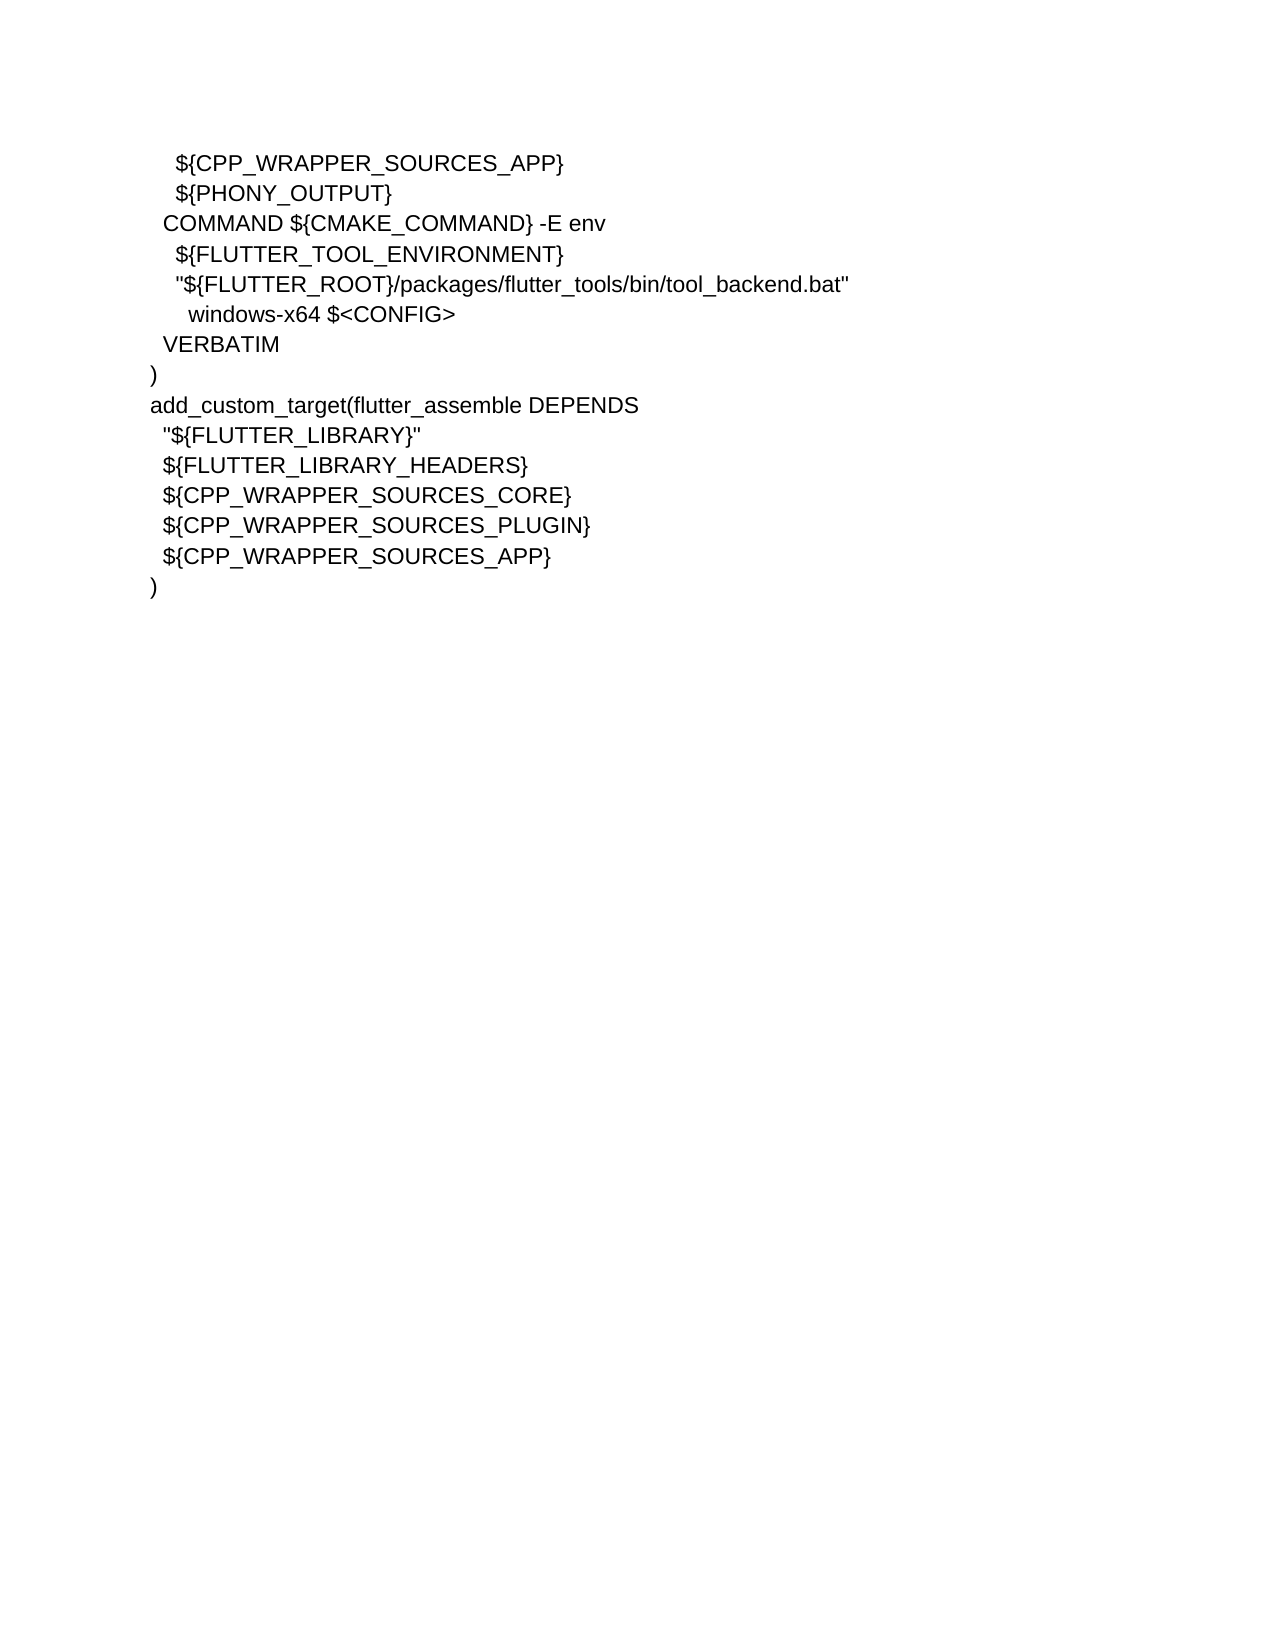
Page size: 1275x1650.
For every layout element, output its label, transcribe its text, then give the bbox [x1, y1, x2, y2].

text ${PHONY_OUTPUT} [150, 180, 1125, 207]
text ${CPP_WRAPPER_SOURCES_APP} [150, 150, 1125, 176]
text ) [150, 573, 1125, 599]
text ${CPP_WRAPPER_SOURCES_CORE} [150, 482, 1125, 509]
text add_custom_target(flutter_assemble DEPENDS [150, 392, 1125, 418]
text COMMAND ${CMAKE_COMMAND} -E env [150, 210, 1125, 237]
text ${CPP_WRAPPER_SOURCES_PLUGIN} [150, 512, 1125, 539]
text "${FLUTTER_LIBRARY}" [150, 422, 1125, 448]
text "${FLUTTER_ROOT}/packages/flutter_tools/bin/tool_backend.bat" [150, 271, 1125, 297]
text ${FLUTTER_LIBRARY_HEADERS} [150, 452, 1125, 478]
text VERBATIM [150, 331, 1125, 358]
text windows-x64 $<CONFIG> [150, 301, 1125, 327]
text ${FLUTTER_TOOL_ENVIRONMENT} [150, 241, 1125, 267]
text ) [150, 361, 1125, 388]
text ${CPP_WRAPPER_SOURCES_APP} [150, 543, 1125, 569]
